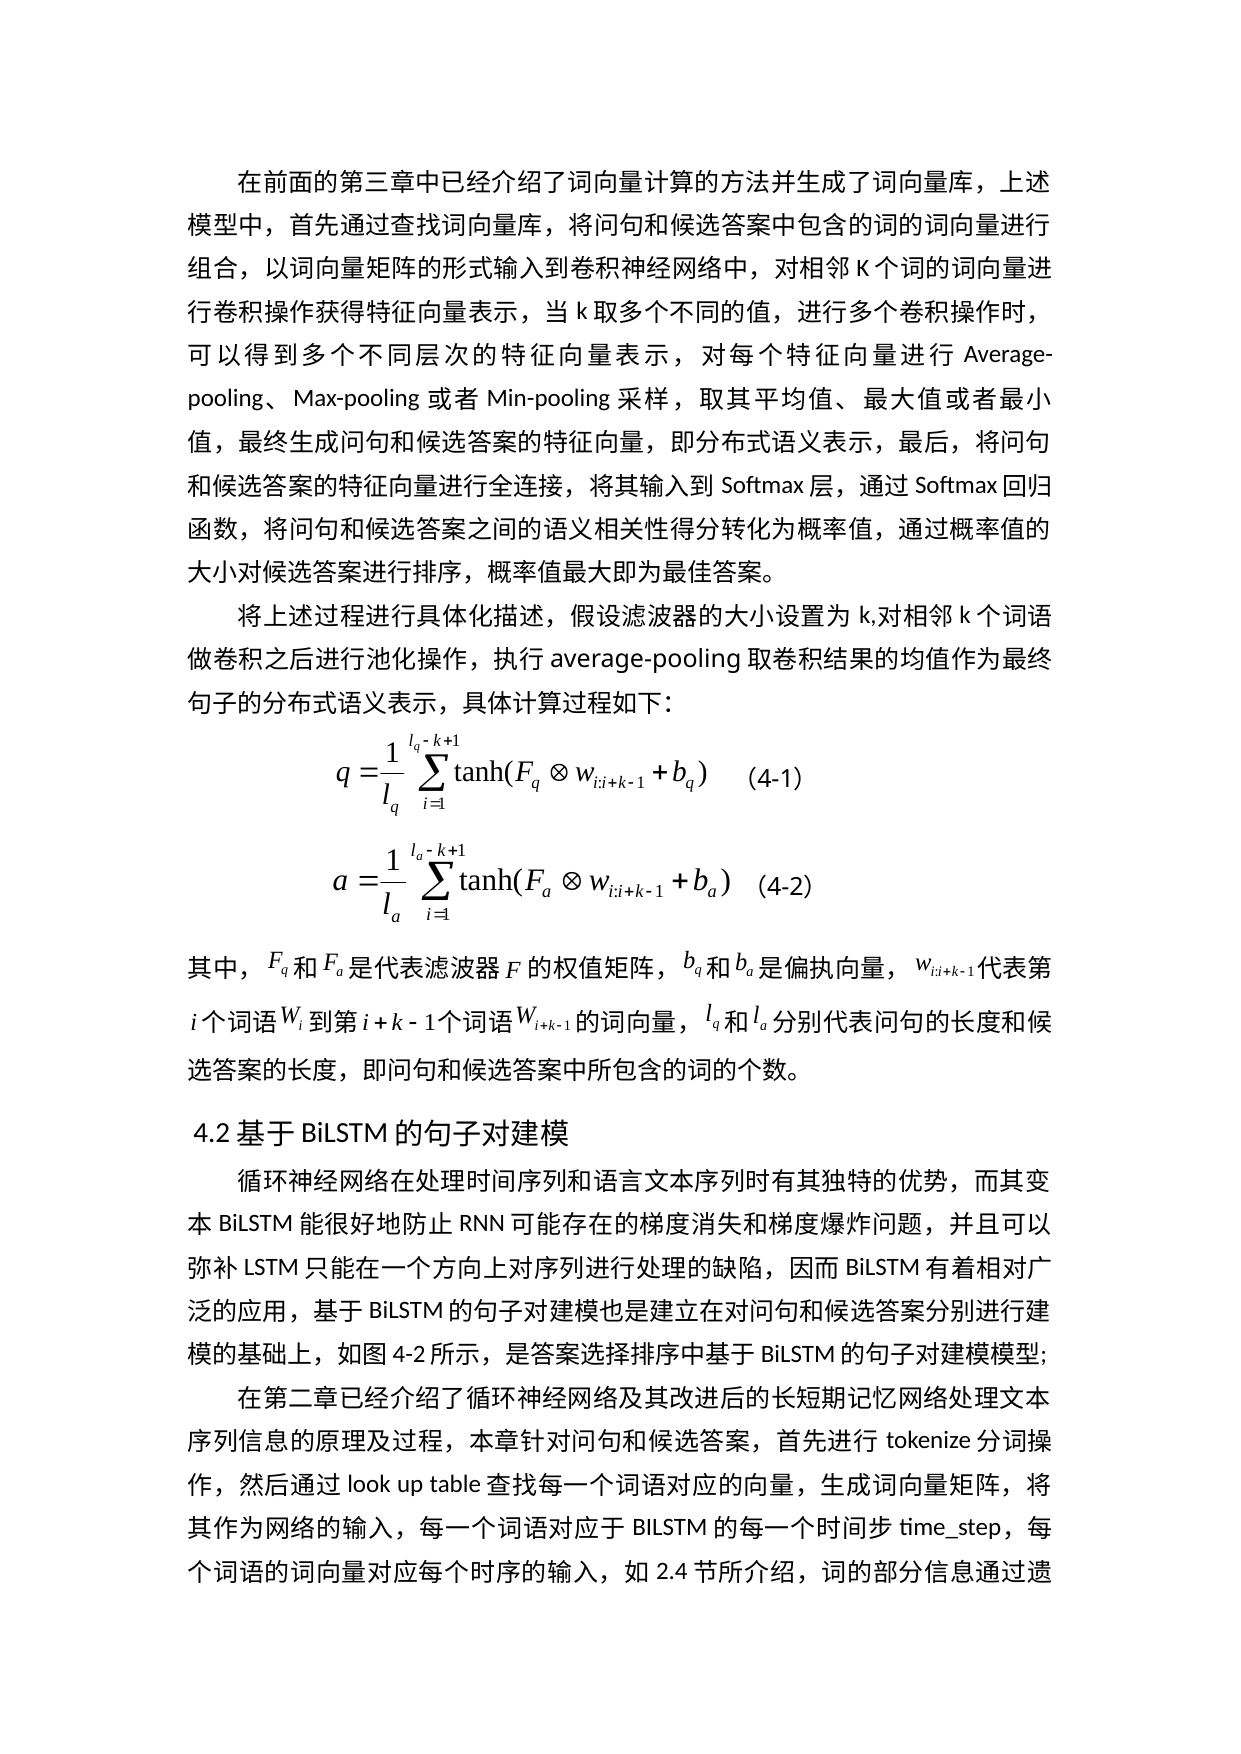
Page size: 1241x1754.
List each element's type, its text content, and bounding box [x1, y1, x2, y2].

text （4-1） [187, 727, 1053, 828]
text 循环神经网络在处理时间序列和语言文本序列时有其独特的优势，而其变本BiLSTM能很好地防止RNN可能存在的梯度消失和梯度爆炸问题，并且可以弥补LSTM只能在一个方向上对序列进行处理的缺陷，因而BiLSTM有着相对广泛的应用，基于BiLSTM的句子对建模也是建立在对问句和候选答案分别进行建模的基础上，如图4-2所示，是答案选择排序中基于BiLSTM的句子对建模模型; [187, 1161, 1053, 1371]
text （4-2） [187, 835, 1053, 936]
text 其中，和是代表滤波器的权值矩阵，和是偏执向量，代表第个词语到第个词语的词向量，和分别代表问句的长度和候选答案的长度，即问句和候选答案中所包含的词的个数。 [187, 944, 1053, 1087]
text 4.2 基于BiLSTM的句子对建模 [187, 1111, 1053, 1153]
text 在前面的第三章中已经介绍了词向量计算的方法并生成了词向量库，上述模型中，首先通过查找词向量库，将问句和候选答案中包含的词的词向量进行组合，以词向量矩阵的形式输入到卷积神经网络中，对相邻K个词的词向量进行卷积操作获得特征向量表示，当k取多个不同的值，进行多个卷积操作时，可以得到多个不同层次的特征向量表示，对每个特征向量进行Average-pooling、Max-pooling或者Min-pooling采样，取其平均值、最大值或者最小值，最终生成问句和候选答案的特征向量，即分布式语义表示，最后，将问句和候选答案的特征向量进行全连接，将其输入到Softmax层，通过Softmax回归函数，将问句和候选答案之间的语义相关性得分转化为概率值，通过概率值的大小对候选答案进行排序，概率值最大即为最佳答案。 [187, 162, 1053, 589]
text 将上述过程进行具体化描述，假设滤波器的大小设置为k,对相邻k个词语做卷积之后进行池化操作，执行average-pooling取卷积结果的均值作为最终句子的分布式语义表示，具体计算过程如下： [187, 596, 1053, 719]
